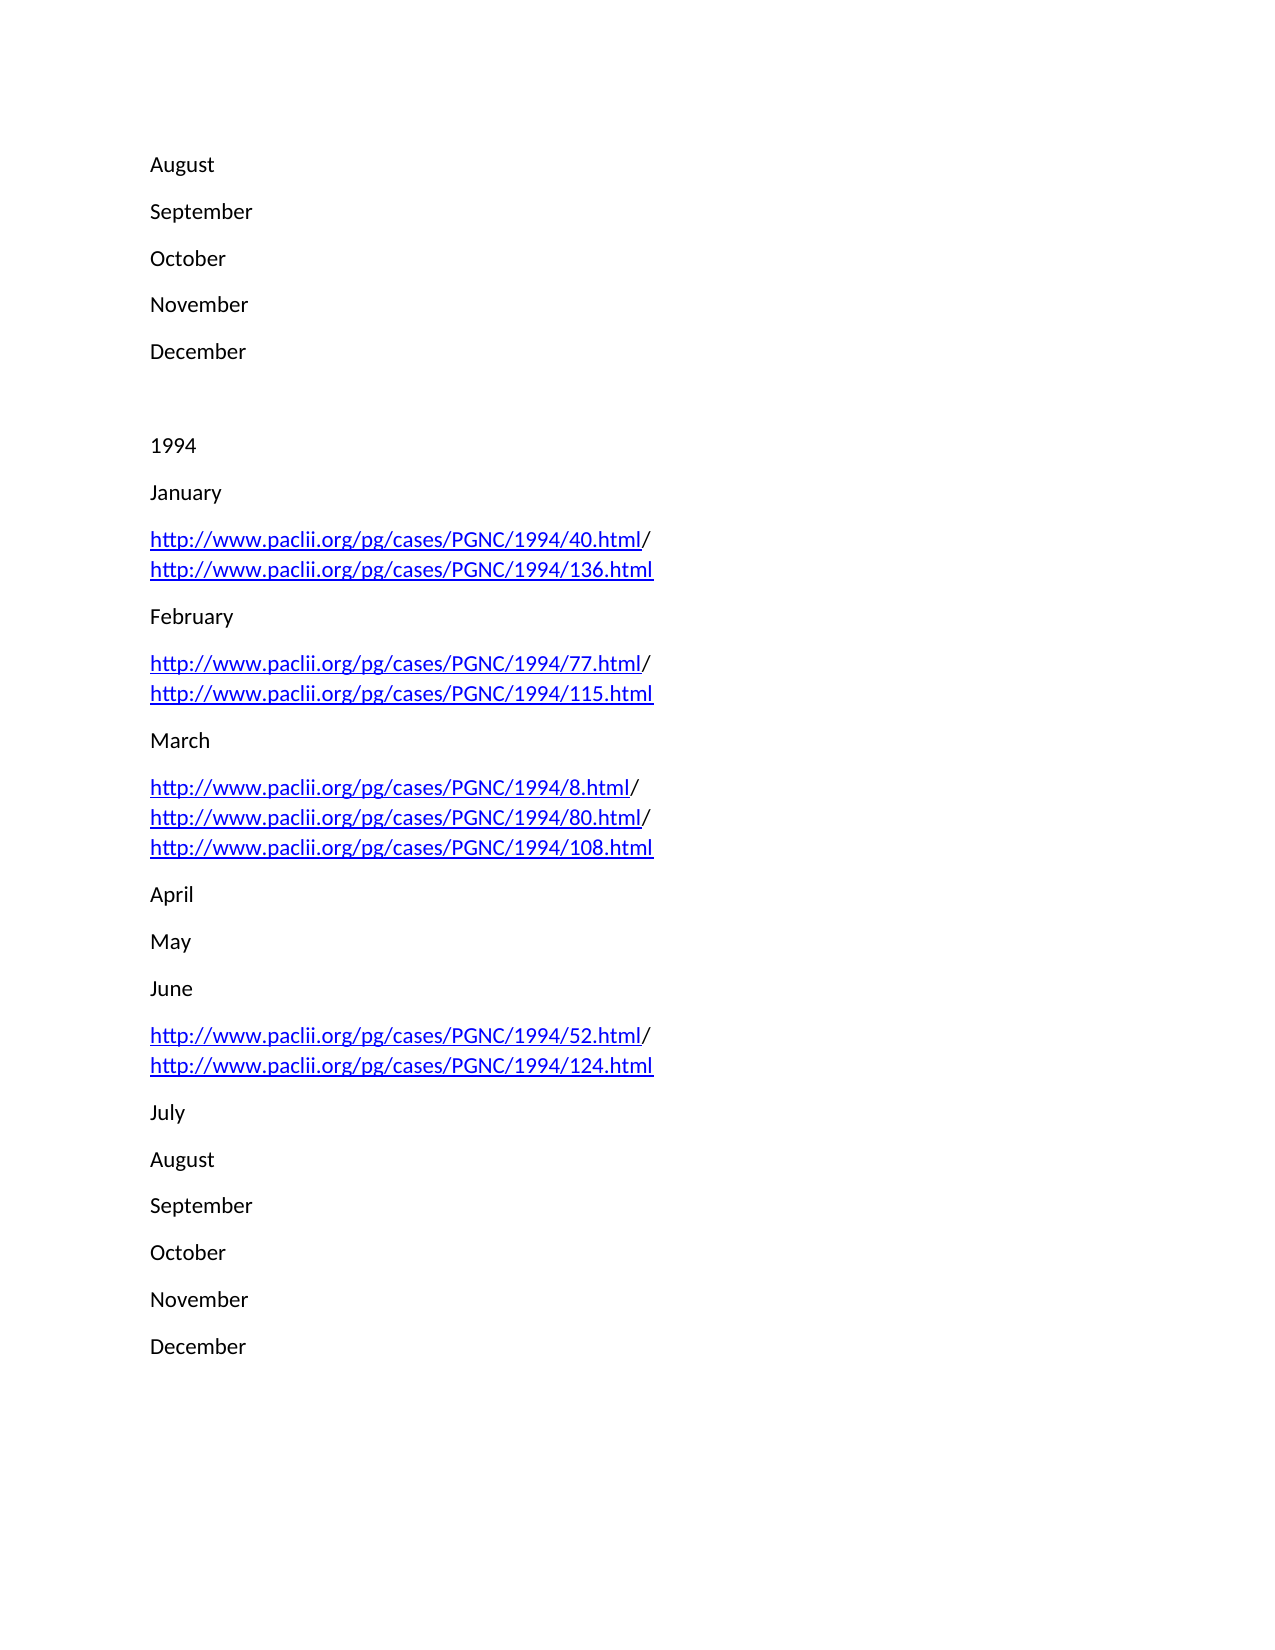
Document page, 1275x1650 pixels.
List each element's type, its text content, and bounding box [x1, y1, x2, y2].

text May [150, 927, 1125, 955]
text September [150, 197, 1125, 225]
text August [150, 1145, 1125, 1173]
text September [150, 1192, 1125, 1220]
text October [150, 1238, 1125, 1267]
text http://www.paclii.org/pg/cases/PGNC/1994/77.html/ http://www.paclii.org/pg/cases/PGNC/1994/115.html [150, 649, 1125, 707]
text November [150, 291, 1125, 319]
text 1994 [150, 431, 1125, 459]
text June [150, 974, 1125, 1002]
text http://www.paclii.org/pg/cases/PGNC/1994/40.html/ http://www.paclii.org/pg/cases/PGNC/1994/136.html [150, 525, 1125, 583]
text October [150, 244, 1125, 272]
text November [150, 1285, 1125, 1313]
text December [150, 337, 1125, 366]
text http://www.paclii.org/pg/cases/PGNC/1994/52.html/ http://www.paclii.org/pg/cases/PGNC/1994/124.html [150, 1021, 1125, 1079]
text http://www.paclii.org/pg/cases/PGNC/1994/8.html/ http://www.paclii.org/pg/cases/PGNC/1994/80.html/ http://www.paclii.org/pg/cases/PGNC/1994/108.html [150, 773, 1125, 861]
text January [150, 478, 1125, 506]
text April [150, 880, 1125, 908]
text July [150, 1098, 1125, 1126]
text December [150, 1332, 1125, 1360]
text August [150, 150, 1125, 178]
text March [150, 726, 1125, 754]
text February [150, 602, 1125, 630]
